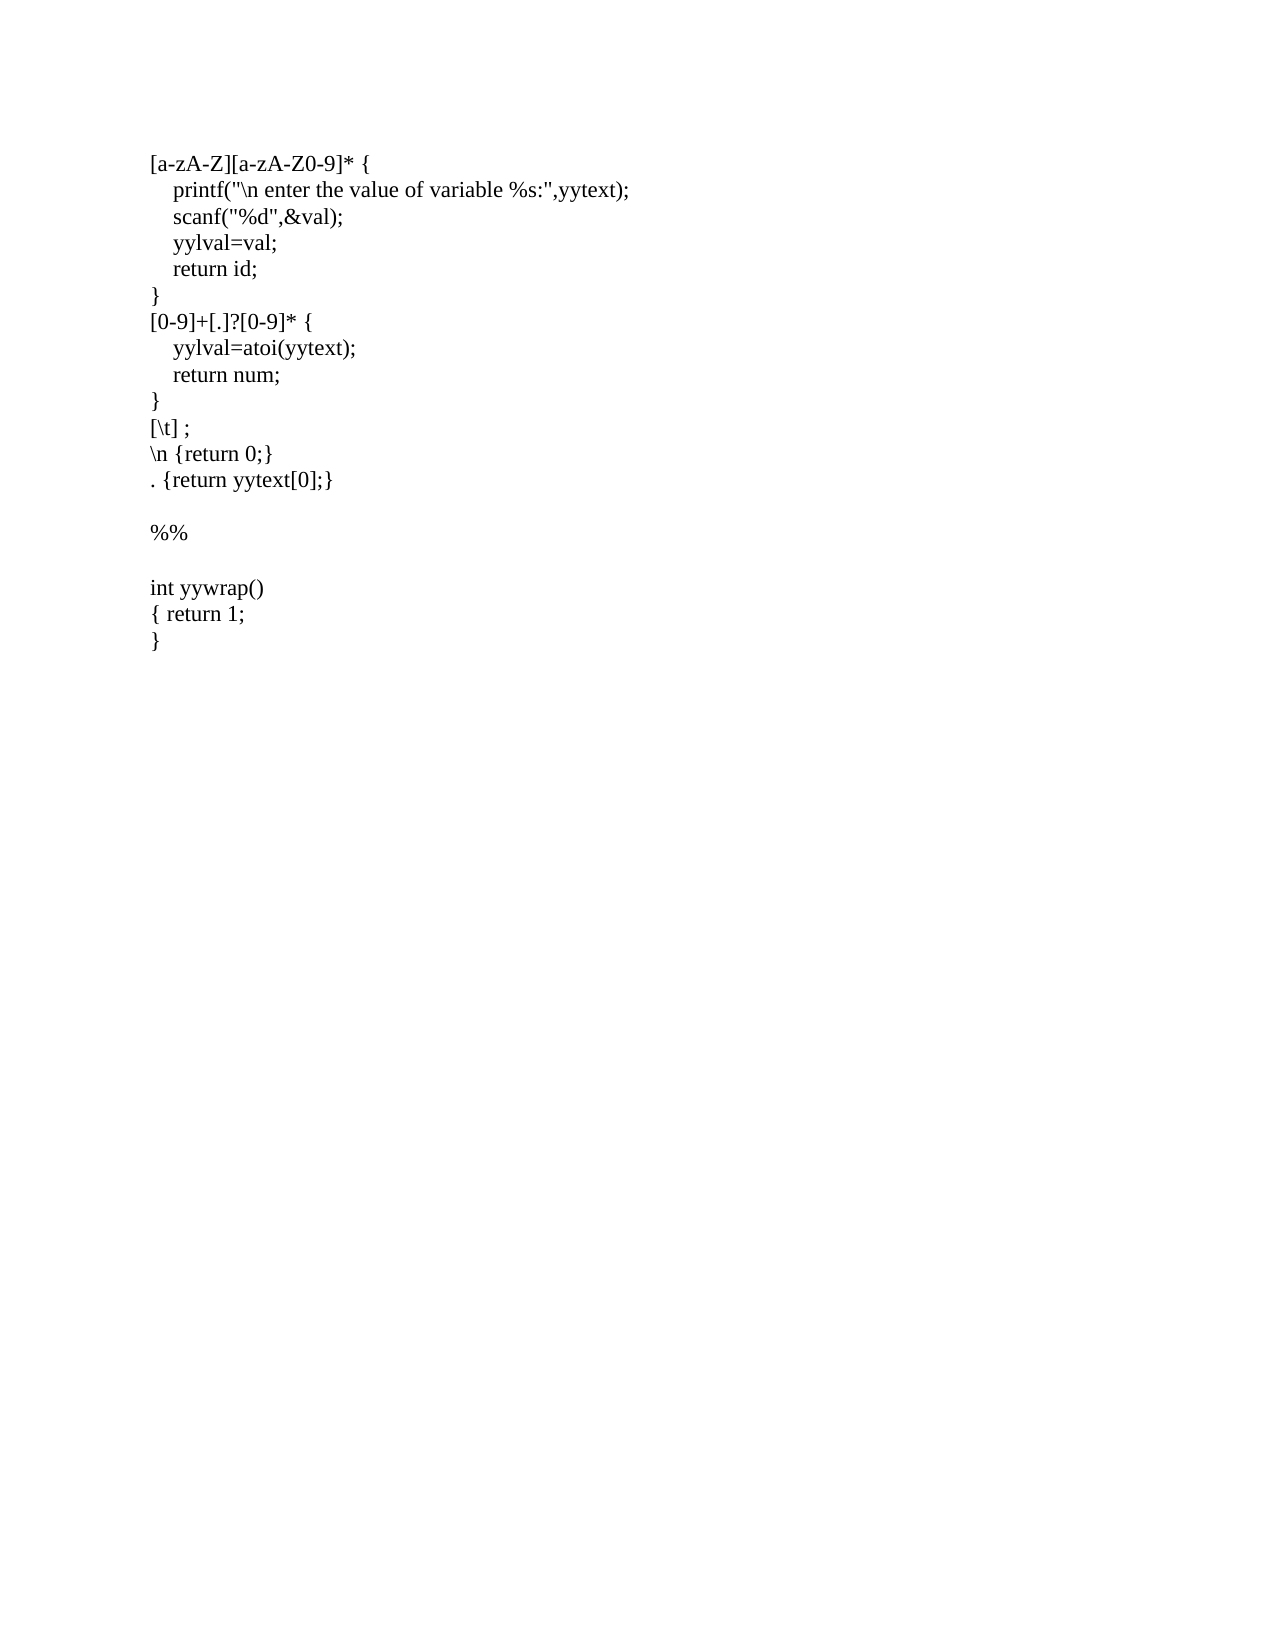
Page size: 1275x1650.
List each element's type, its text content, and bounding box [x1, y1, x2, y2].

text scanf("%d",&val); [150, 203, 1125, 229]
text [\t] ; [150, 413, 1125, 440]
text } [150, 282, 1125, 308]
text yylval=atoi(yytext); [150, 334, 1125, 361]
text { return 1; [150, 600, 1125, 627]
text [a-zA-Z][a-zA-Z0-9]* { [150, 150, 1125, 176]
text } [150, 387, 1125, 413]
text return id; [150, 255, 1125, 282]
text int yywrap() [150, 574, 1125, 600]
text } [150, 627, 1125, 653]
text \n {return 0;} [150, 440, 1125, 466]
text printf("\n enter the value of variable %s:",yytext); [150, 176, 1125, 203]
text yylval=val; [150, 229, 1125, 255]
text %% [150, 519, 1125, 545]
text [0-9]+[.]?[0-9]* { [150, 308, 1125, 334]
text return num; [150, 361, 1125, 387]
text . {return yytext[0];} [150, 466, 1125, 493]
